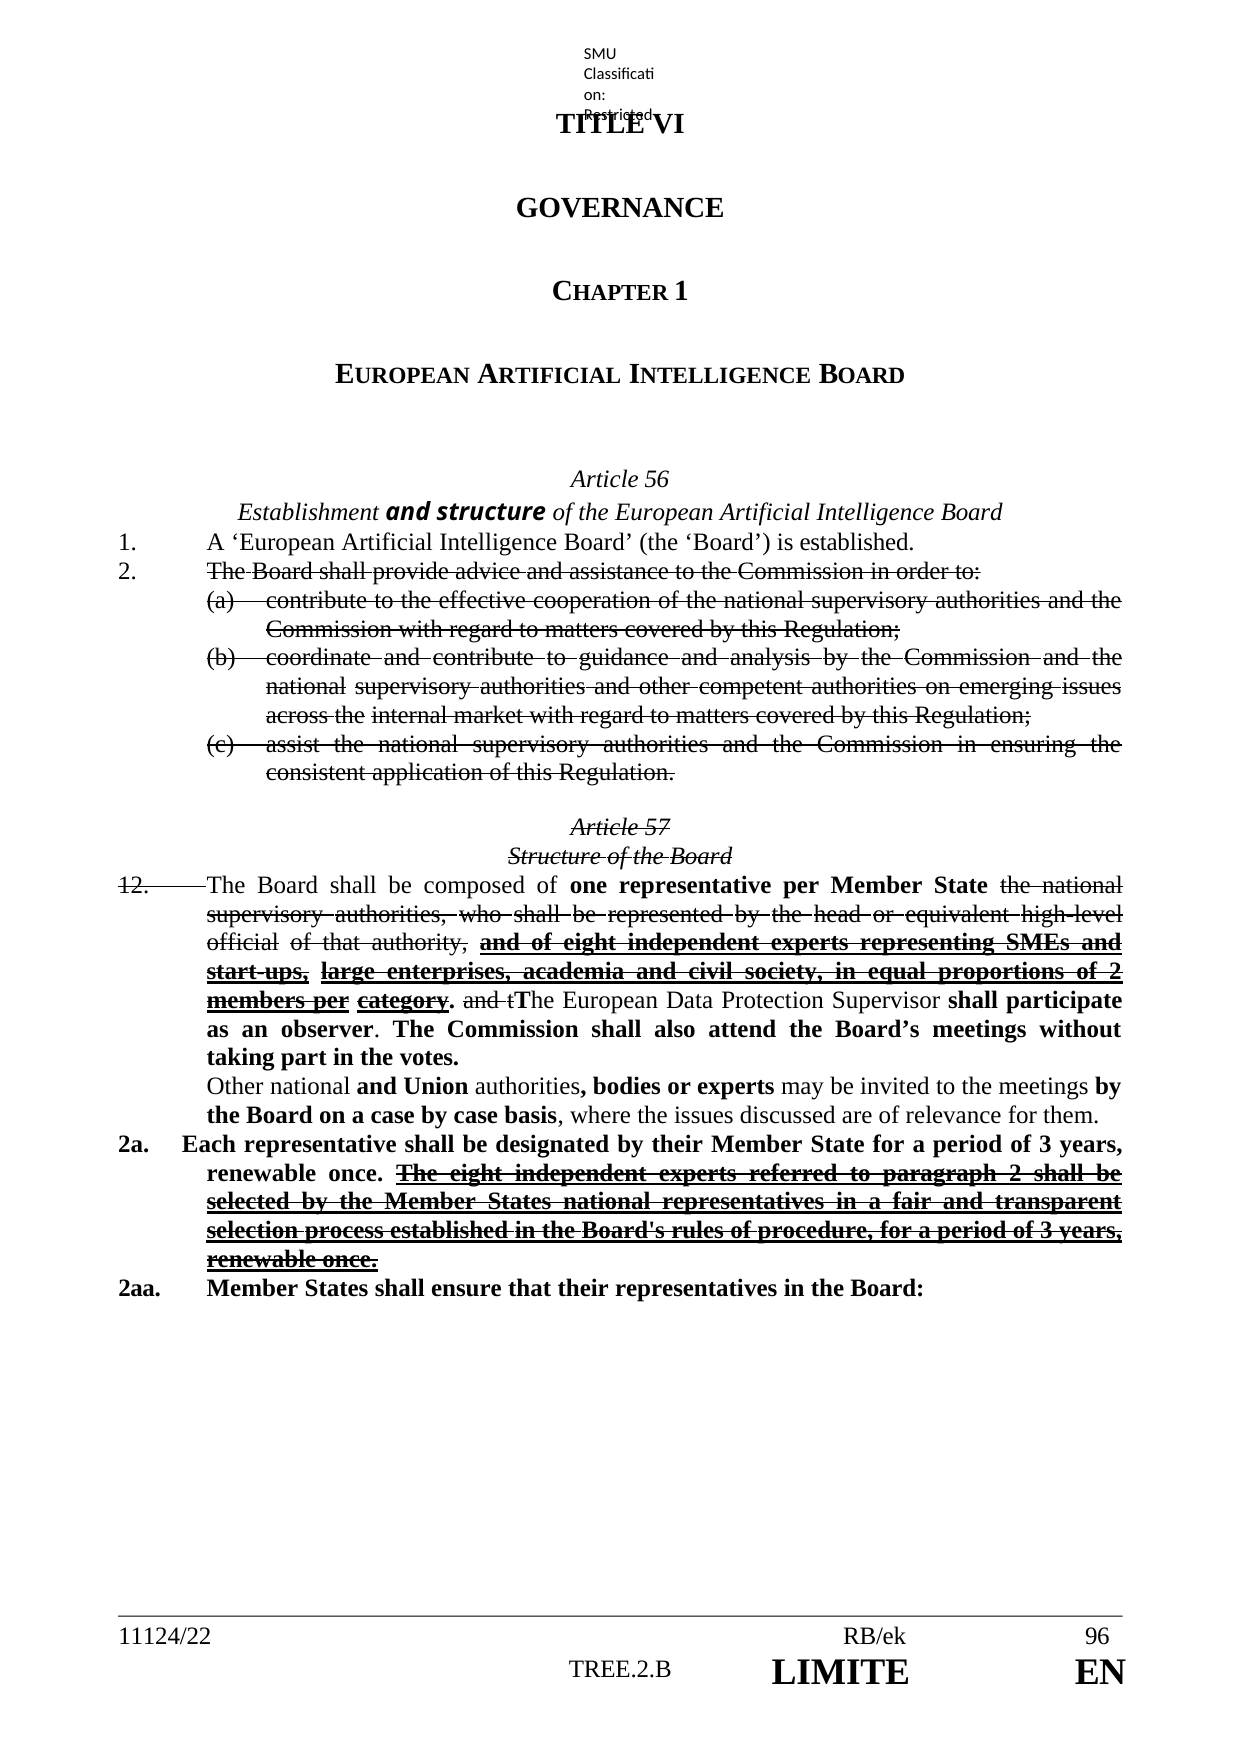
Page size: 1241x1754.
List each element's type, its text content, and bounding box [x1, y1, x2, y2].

list contribute to the effective cooperation of the national supervisory authorities and the Commission with regard to matters covered by this Regulation; [206, 585, 1122, 601]
subtitle European Artificial Intelligence Board [126, 356, 1114, 389]
list A ‘European Artificial Intelligence Board’ (the ‘Board’) is established. [118, 527, 1134, 556]
list The Board shall provide advice and assistance to the Commission in order to: [118, 556, 1134, 585]
list assist the national supervisory authorities and the Commission in ensuring the consistent application of this Regulation. [206, 745, 1122, 786]
text Establishment and structure of the European Artificial Intelligence Board [125, 493, 1114, 527]
list assist the national supervisory authorities and the Commission in ensuring the consistent application of this Regulation. [206, 729, 1122, 744]
text 2aa. Member States shall ensure that their representatives in the Board: [118, 1273, 1134, 1301]
text Other national and Union authorities, bodies or experts may be invited to the meetings by the Board on a case by case basis, where the issues discussed are of relevance for them. [206, 1071, 1134, 1129]
text Article 57 Structure of the Board [508, 812, 747, 870]
list contribute to the effective cooperation of the national supervisory authorities and the Commission with regard to matters covered by this Regulation; [206, 602, 1122, 642]
text TITLE VI GOVERNANCE CHAPTER 1 [514, 107, 725, 306]
list The Board shall be composed of one representative per Member State the national supervisory authorities, who shall be represented by the head or equivalent high-level official of that authority, and of eight independent experts representing SMEs and start-ups, large enterprises, academia and civil society, in equal proportions of 2 members per category. and tThe European Data Protection Supervisor shall participate as an observer. The Commission shall also attend the Board’s meetings without taking part in the votes. [118, 870, 1123, 1071]
text 2a. Each representative shall be designated by their Member State for a period of 3 years, renewable once. The eight independent experts referred to paragraph 2 shall be selected by the Member States national representatives in a fair and transparent selection process established in the Board's rules of procedure, for a period of 3 years, renewable once. [118, 1129, 1122, 1273]
text Article 56 [126, 464, 1114, 493]
list coordinate and contribute to guidance and analysis by the Commission and the national supervisory authorities and other competent authorities on emerging issues across the internal market with regard to matters covered by this Regulation; [206, 642, 1122, 729]
